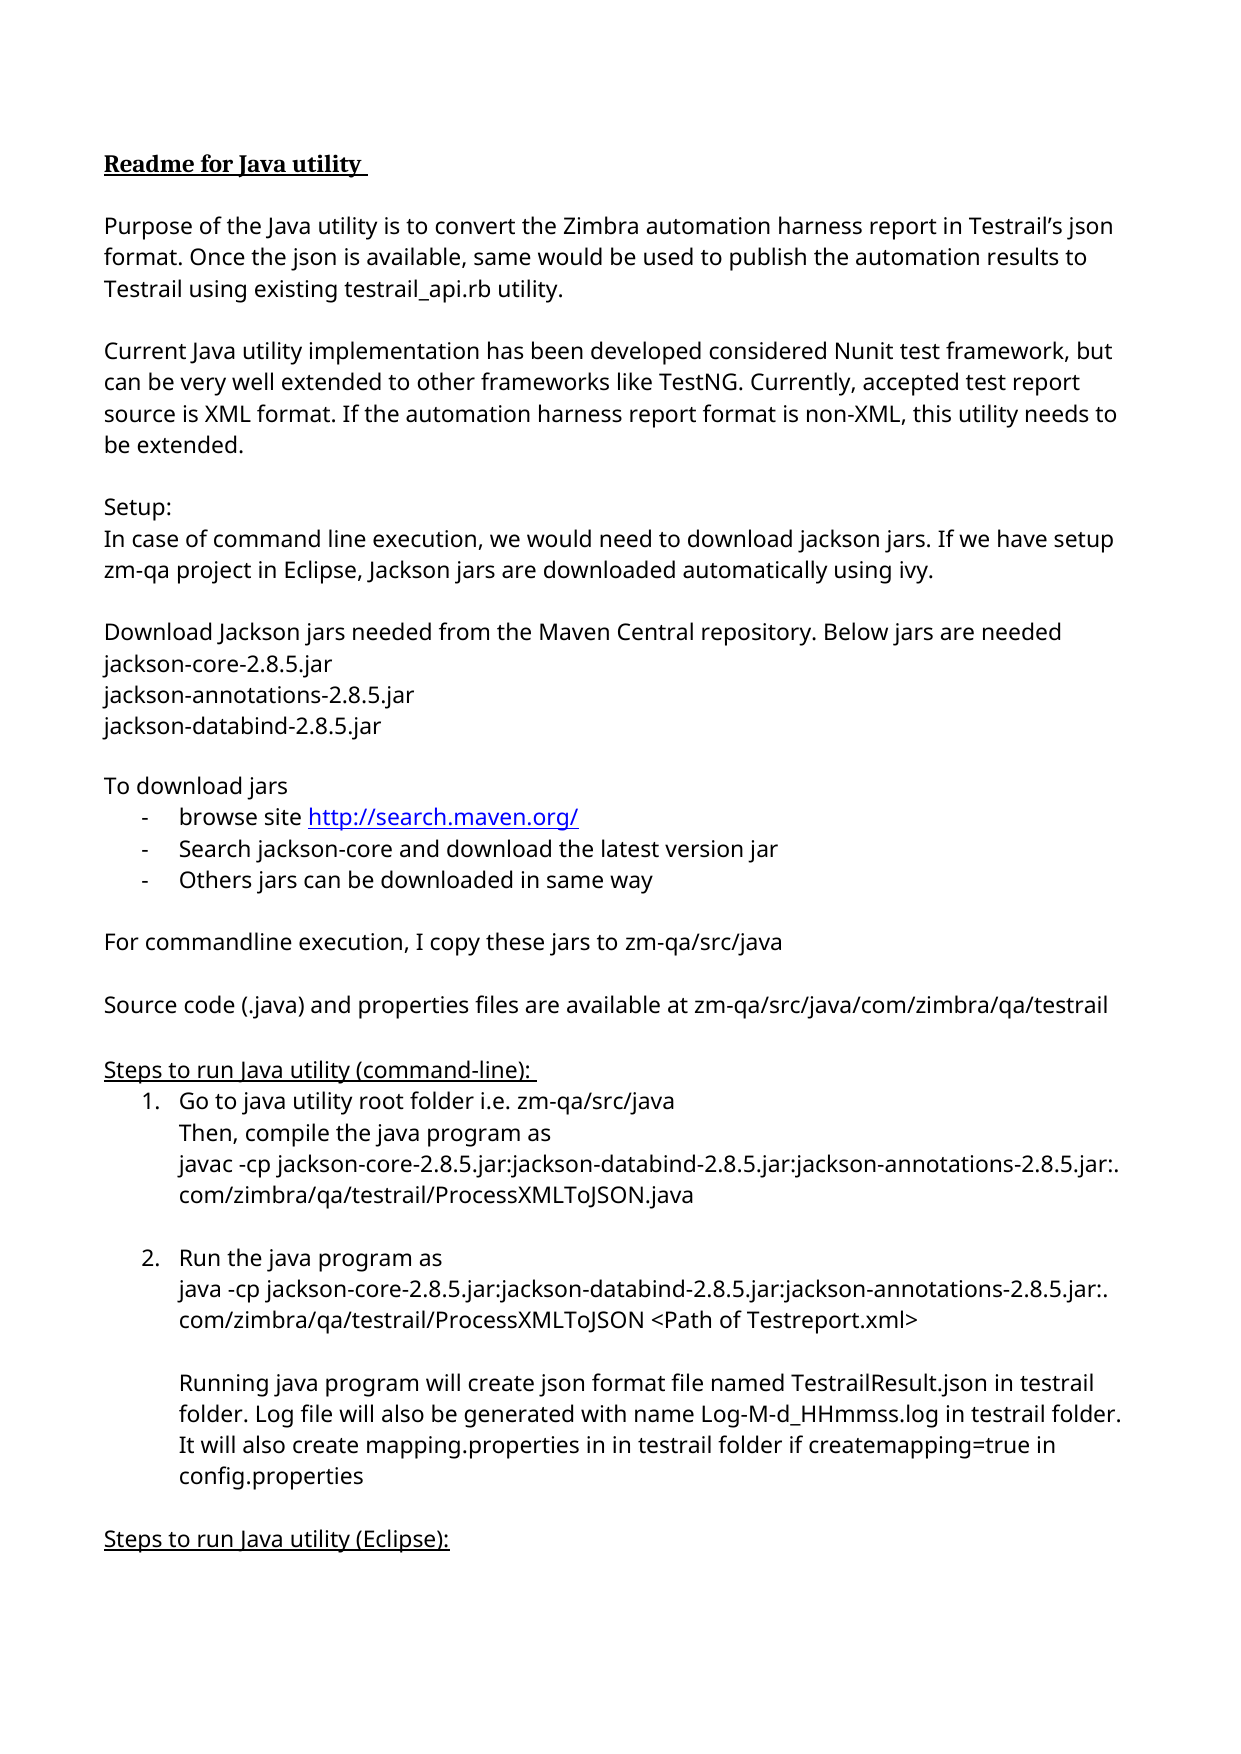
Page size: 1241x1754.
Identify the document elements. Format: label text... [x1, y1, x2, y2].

list javac -cp jackson-core-2.8.5.jar:jackson-databind-2.8.5.jar:jackson-annotations-2.8.5.jar:. com/zimbra/qa/testrail/ProcessXMLToJSON.java [178, 1148, 1123, 1210]
text Download Jackson jars needed from the Maven Central repository. Below jars are needed [103, 616, 1123, 647]
text Setup: [103, 491, 1123, 522]
text Steps to run Java utility (Eclipse): [103, 1523, 1123, 1554]
list Run the java program as [141, 1242, 1123, 1273]
text Source code (.java) and properties files are available at zm-qa/src/java/com/zimbra/qa/testrail [103, 989, 1123, 1020]
text Readme for Java utility [103, 150, 1123, 179]
text For commandline execution, I copy these jars to zm-qa/src/java [103, 926, 1123, 957]
text To download jars [103, 770, 1123, 801]
list Others jars can be downloaded in same way [141, 864, 1123, 895]
text jackson-databind-2.8.5.jar [103, 710, 1123, 741]
list java -cp jackson-core-2.8.5.jar:jackson-databind-2.8.5.jar:jackson-annotations-2.8.5.jar:. com/zimbra/qa/testrail/ProcessXMLToJSON <Path of Testreport.xml> [178, 1273, 1123, 1335]
list Search jackson-core and download the latest version jar [141, 832, 1123, 864]
text jackson-annotations-2.8.5.jar [103, 679, 1123, 710]
text Steps to run Java utility (command-line): [103, 1054, 1123, 1085]
text jackson-core-2.8.5.jar [103, 647, 1123, 679]
text Purpose of the Java utility is to convert the Zimbra automation harness report in Testrail’s json format. Once the json is available, same would be used to publish the automation results to Testrail using existing testrail_api.rb utility. [103, 210, 1123, 304]
text In case of command line execution, we would need to download jackson jars. If we have setup zm-qa project in Eclipse, Jackson jars are downloaded automatically using ivy. [103, 522, 1123, 585]
list Go to java utility root folder i.e. zm-qa/src/java [141, 1085, 1123, 1117]
list Running java program will create json format file named TestrailResult.json in testrail folder. Log file will also be generated with name Log-M-d_HHmmss.log in testrail folder. It will also create mapping.properties in in testrail folder if createmapping=true in config.properties [178, 1367, 1123, 1492]
list browse site http://search.maven.org/ [141, 801, 1123, 832]
text Current Java utility implementation has been developed considered Nunit test framework, but can be very well extended to other frameworks like TestNG. Currently, accepted test report source is XML format. If the automation harness report format is non-XML, this utility needs to be extended. [103, 335, 1123, 460]
list Then, compile the java program as [178, 1117, 1123, 1148]
